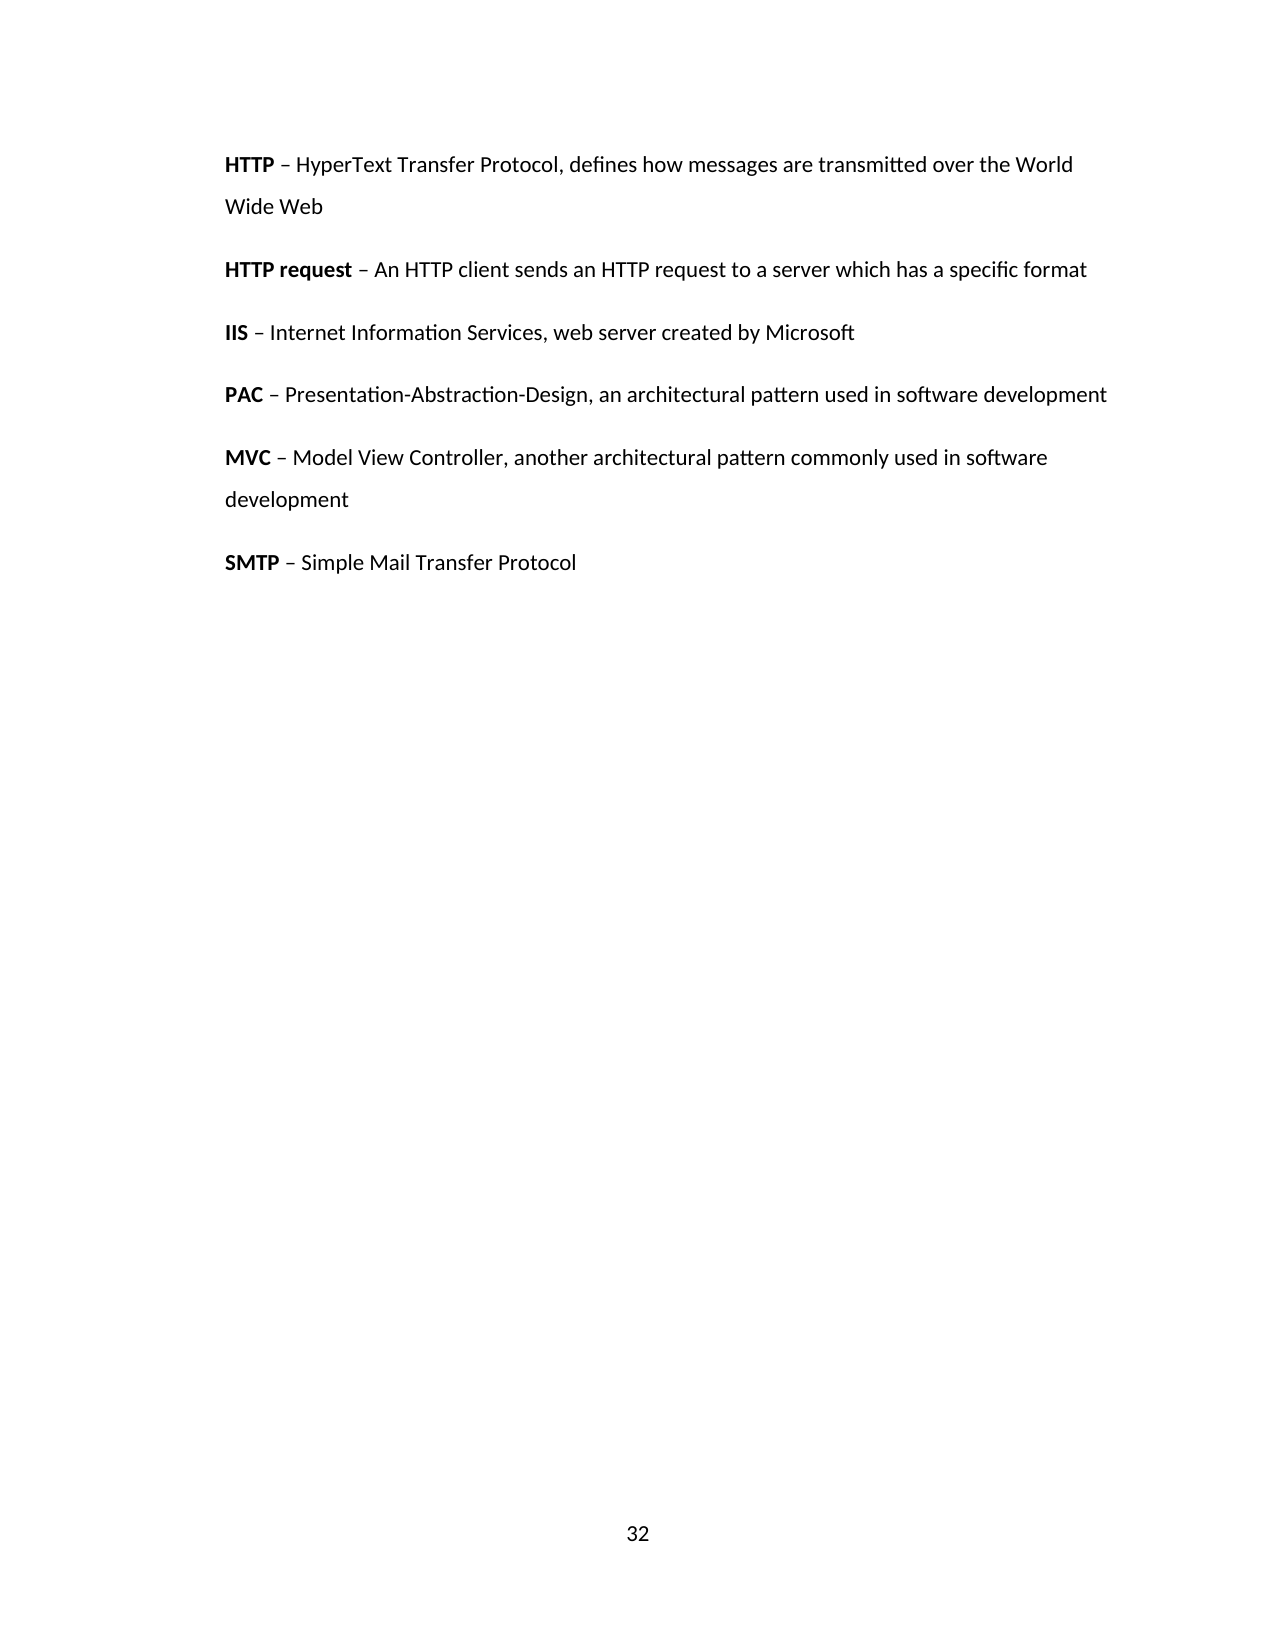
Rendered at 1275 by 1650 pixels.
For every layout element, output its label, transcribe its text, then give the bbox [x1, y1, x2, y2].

text HTTP request – An HTTP client sends an HTTP request to a server which has a specific format [225, 255, 1125, 283]
text SMTP – Simple Mail Transfer Protocol [225, 548, 1125, 576]
text MVC – Model View Controller, another architectural pattern commonly used in software development [225, 443, 1125, 513]
text HTTP – HyperText Transfer Protocol, defines how messages are transmitted over the World Wide Web [225, 150, 1125, 220]
text PAC – Presentation-Abstraction-Design, an architectural pattern used in software development [225, 380, 1125, 408]
text IIS – Internet Information Services, web server created by Microsoft [150, 318, 1125, 346]
